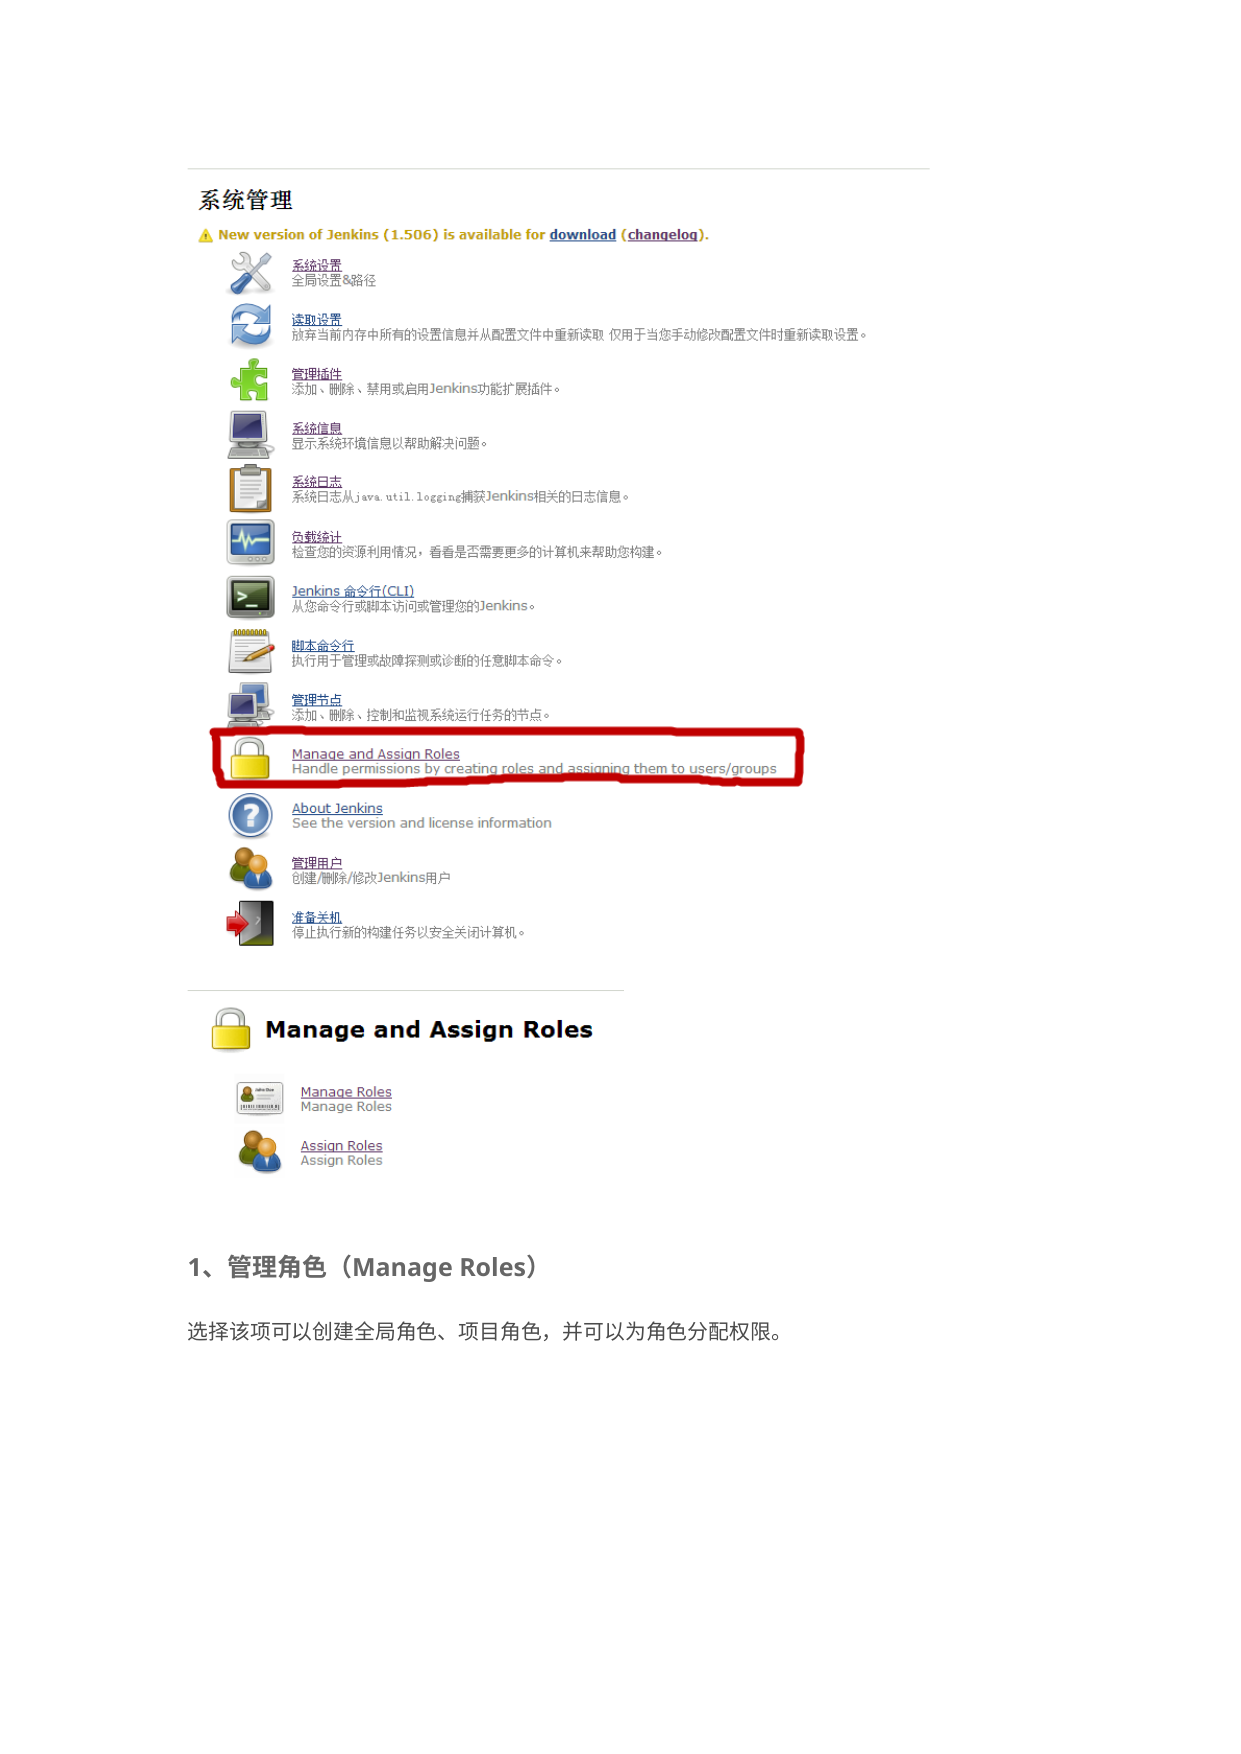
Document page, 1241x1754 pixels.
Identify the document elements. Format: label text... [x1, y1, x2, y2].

text 1、管理角色（Manage Roles） [187, 1233, 1053, 1298]
picture [187, 162, 930, 952]
text 选择该项可以创建全局角色、项目角色，并可以为角色分配权限。 [187, 1314, 1053, 1346]
picture [187, 990, 624, 1200]
